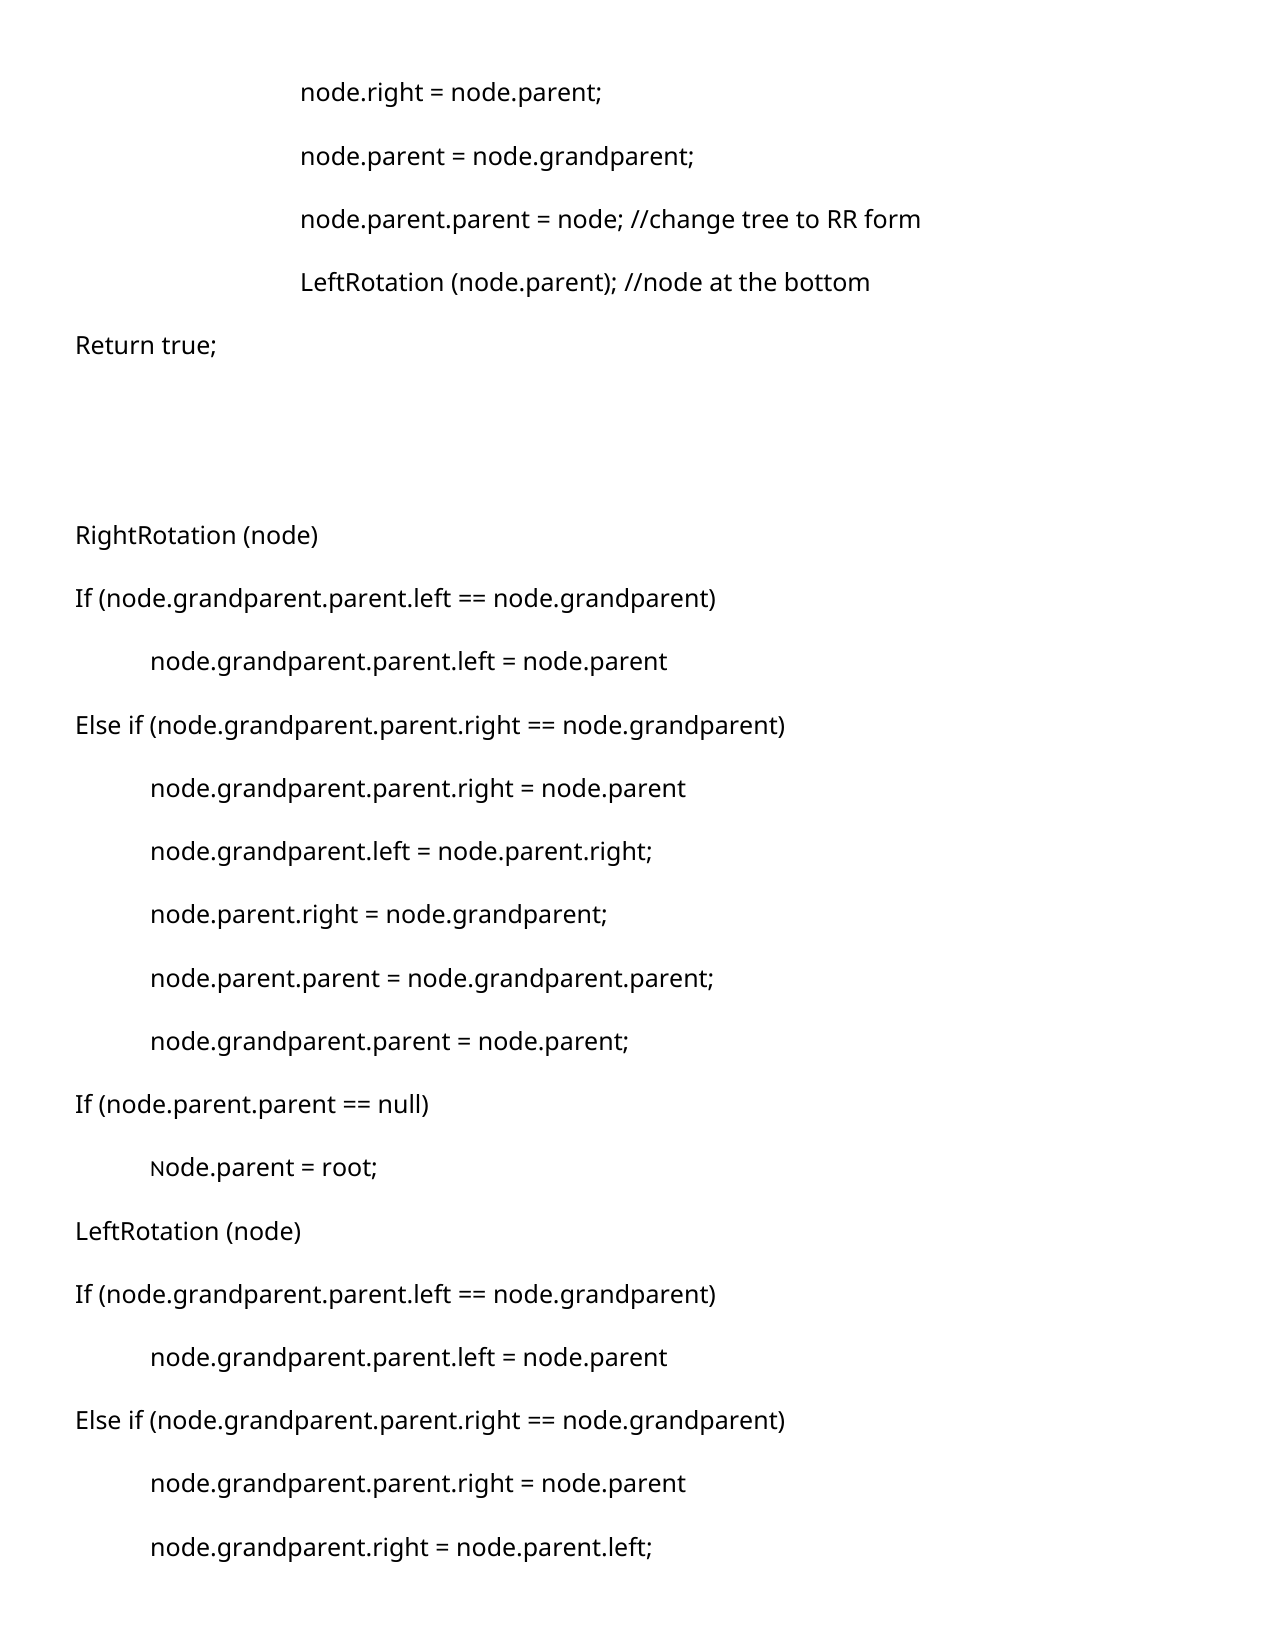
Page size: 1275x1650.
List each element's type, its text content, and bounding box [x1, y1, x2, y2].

text Node.parent = root; [75, 1150, 1196, 1184]
text node.grandparent.parent.left = node.parent [75, 644, 1196, 678]
text node.grandparent.right = node.parent.left; [75, 1529, 1196, 1563]
text Else if (node.grandparent.parent.right == node.grandparent) [75, 1403, 1196, 1437]
text node.grandparent.parent.right = node.parent [75, 1466, 1196, 1500]
text node.grandparent.left = node.parent.right; [75, 834, 1196, 868]
text node.grandparent.parent = node.parent; [75, 1023, 1196, 1057]
text node.parent.parent = node.grandparent.parent; [75, 960, 1196, 994]
text node.parent = node.grandparent; [225, 138, 1196, 172]
text LeftRotation (node.parent); //node at the bottom [225, 265, 1196, 299]
text node.parent.parent = node; //change tree to RR form [225, 201, 1196, 236]
text node.right = node.parent; [75, 75, 1196, 109]
text RightRotation (node) [75, 518, 1196, 552]
text node.parent.right = node.grandparent; [75, 897, 1196, 931]
text node.grandparent.parent.right = node.parent [75, 771, 1196, 804]
text node.grandparent.parent.left = node.parent [75, 1339, 1196, 1374]
text If (node.grandparent.parent.left == node.grandparent) [75, 581, 1196, 615]
text LeftRotation (node) [75, 1213, 1196, 1247]
text If (node.grandparent.parent.left == node.grandparent) [75, 1276, 1196, 1310]
text Else if (node.grandparent.parent.right == node.grandparent) [75, 707, 1196, 741]
text Return true; [75, 328, 1196, 362]
text If (node.parent.parent == null) [75, 1087, 1196, 1121]
